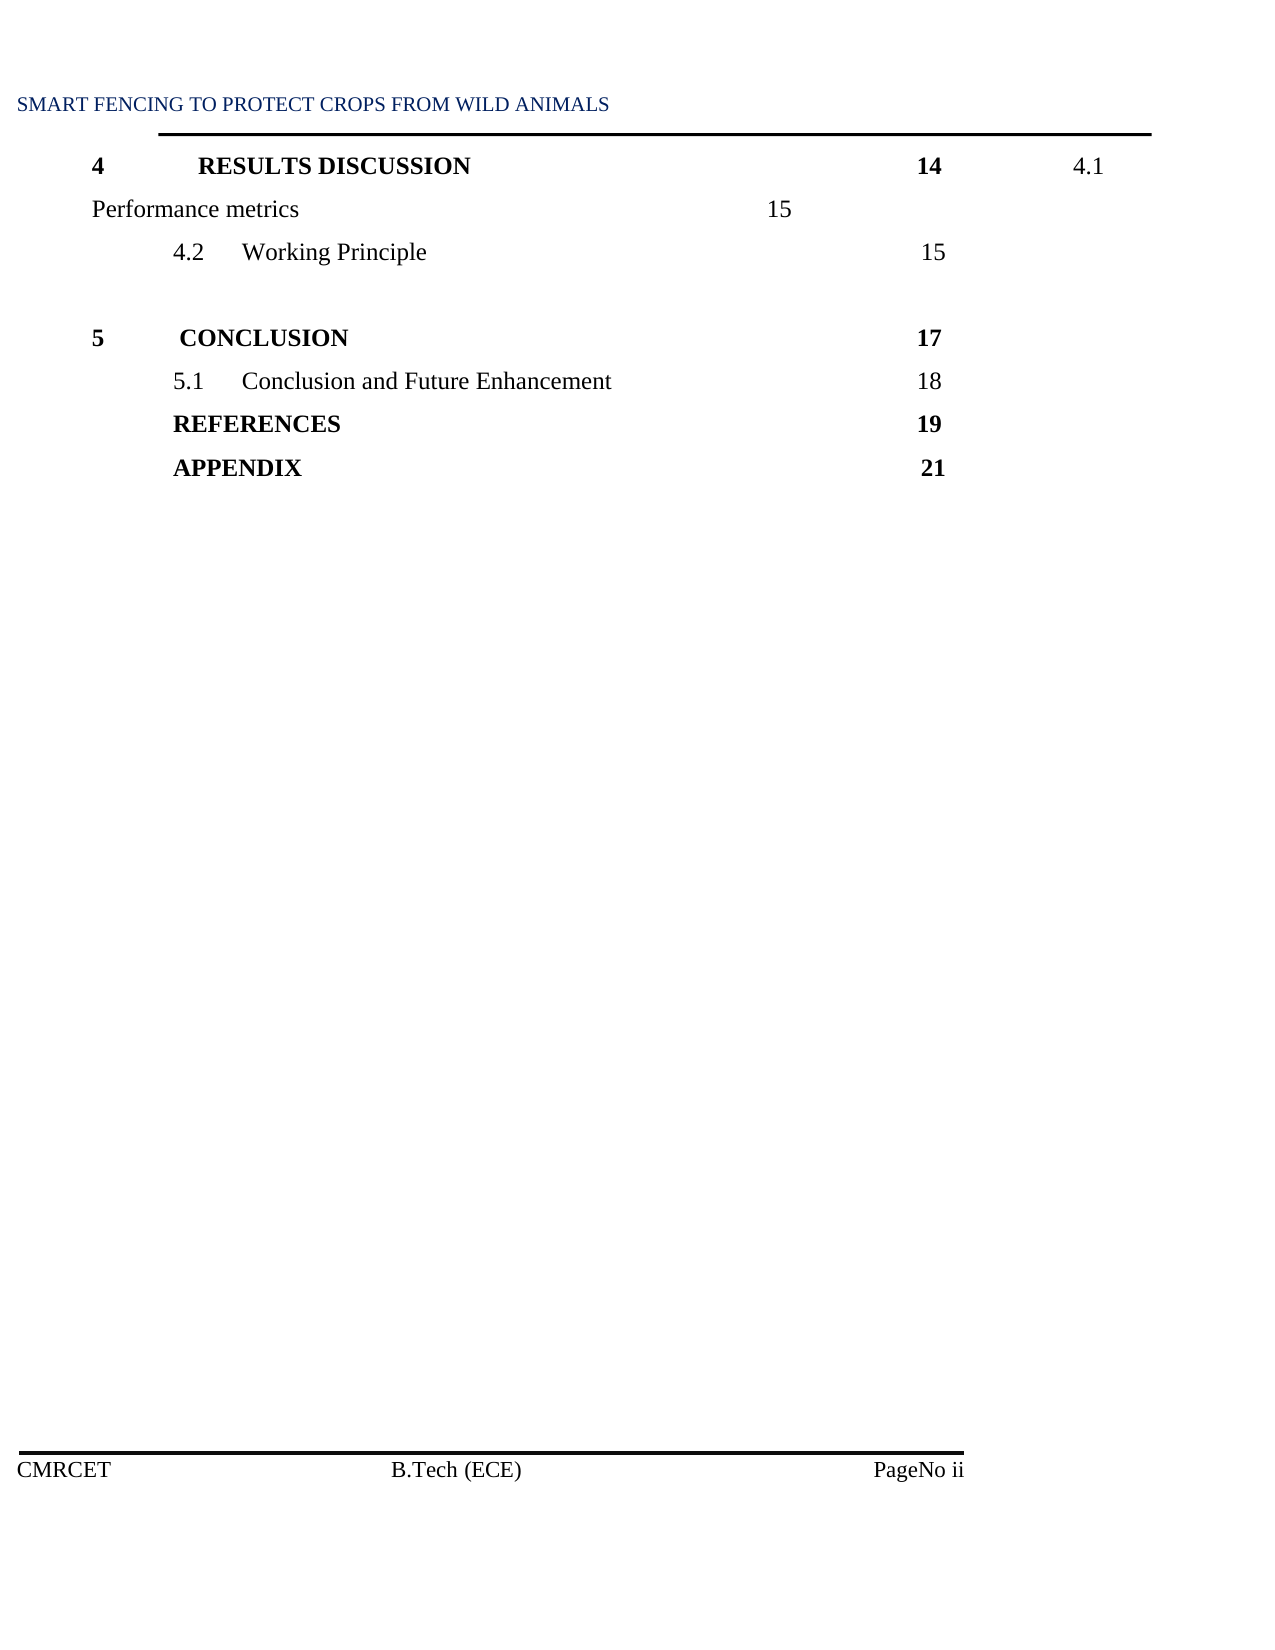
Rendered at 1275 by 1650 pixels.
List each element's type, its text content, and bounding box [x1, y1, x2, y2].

text 4 RESULTS DISCUSSION 14 4.1 Performance metrics 15 [17, 116, 1244, 223]
text CMRCET B.Tech (ECE) PageNo ii [17, 1456, 1244, 1483]
text APPENDIX 21 [17, 453, 1244, 481]
text 5.1 Conclusion and Future Enhancement 18 [17, 366, 1244, 395]
text 5 CONCLUSION 17 [17, 323, 1244, 352]
text SMART FENCING TO PROTECT CROPS FROM WILD ANIMALS [17, 92, 1244, 116]
text REFERENCES 19 [17, 409, 1244, 438]
text 4.2 Working Principle 15 [17, 237, 1244, 266]
